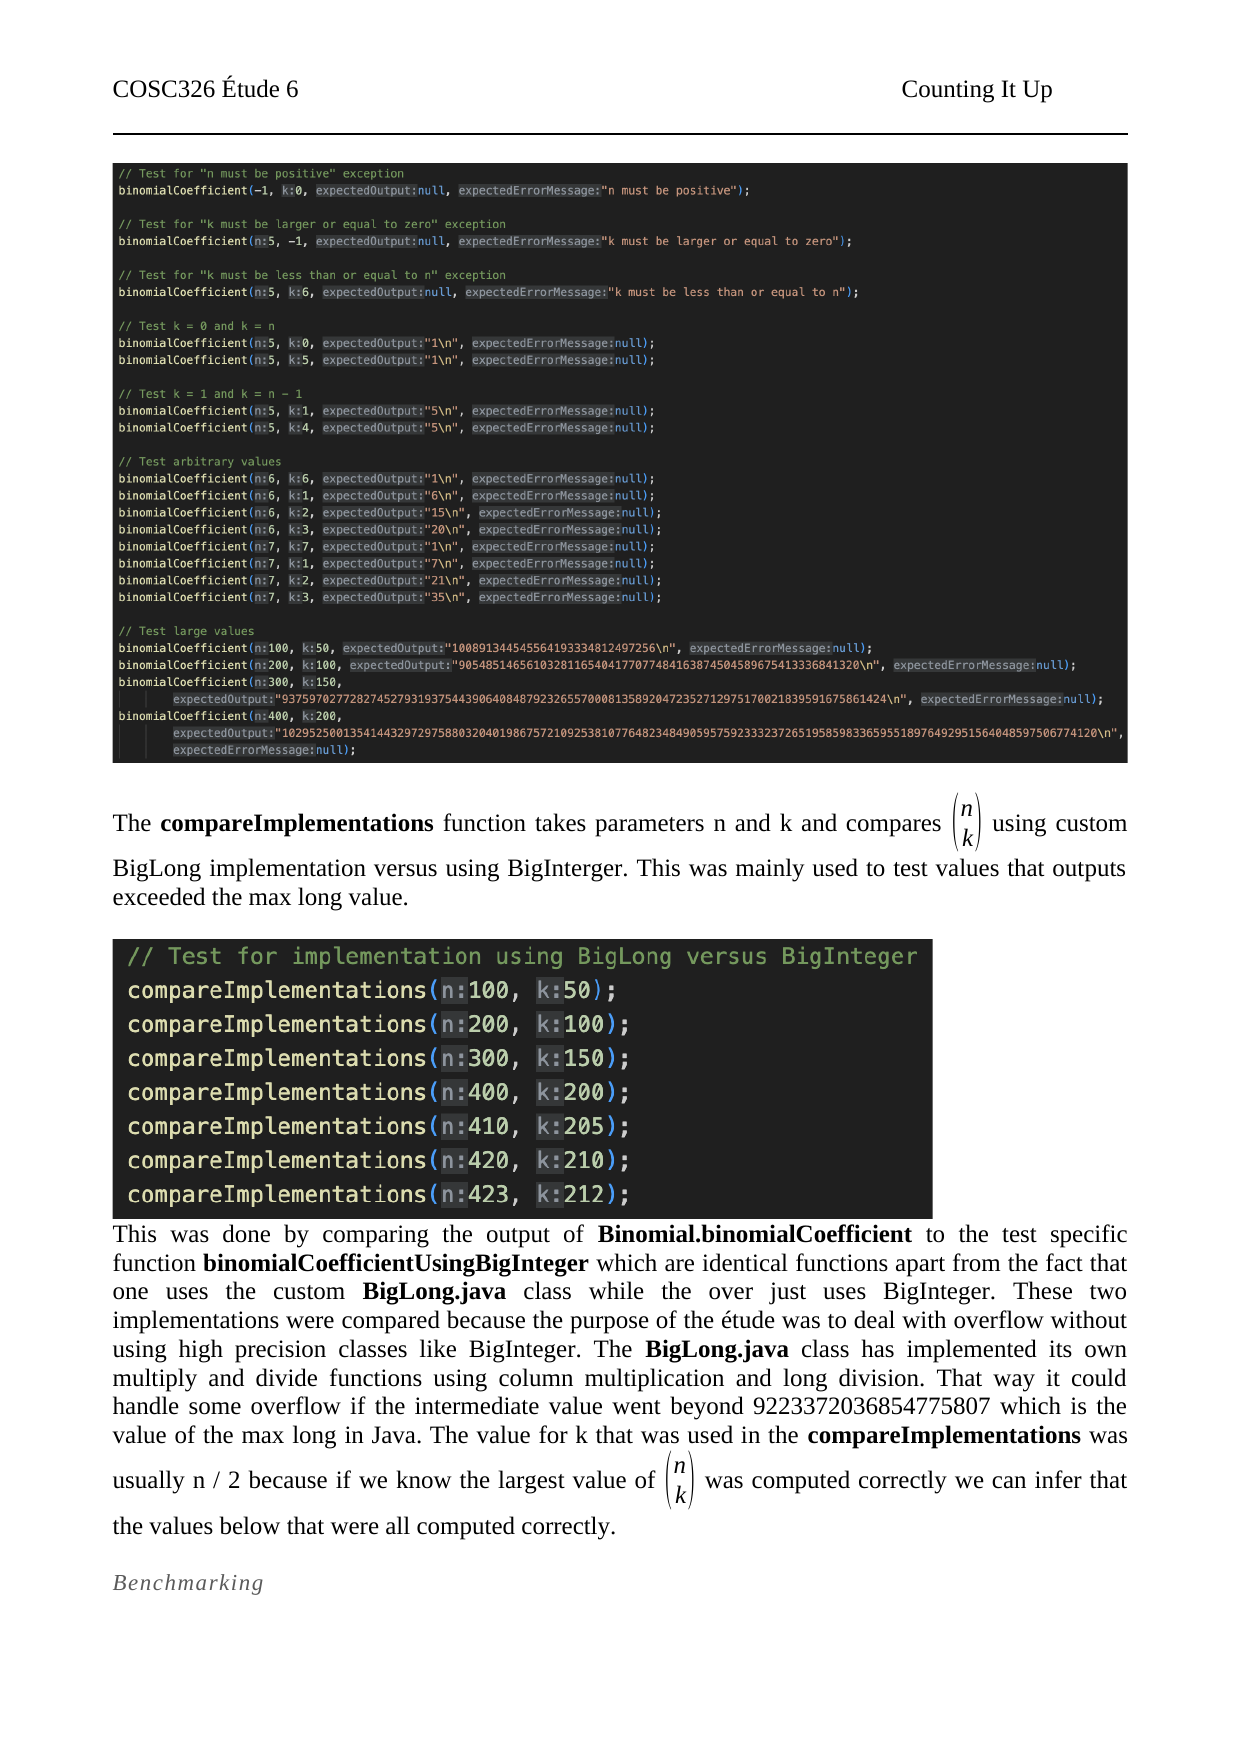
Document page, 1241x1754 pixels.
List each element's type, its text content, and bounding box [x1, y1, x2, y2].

text The compareImplementations function takes parameters n and k and compares using custom BigLong implementation versus using BigInterger. This was mainly used to test values that outputs exceeded the max long value. [112, 791, 1128, 911]
text This was done by comparing the output of Binomial.binomialCoefficient to the test specific function binomialCoefficientUsingBigInteger which are identical functions apart from the fact that one uses the custom BigLong.java class while the over just uses BigInteger. These two implementations were compared because the purpose of the étude was to deal with overflow without using high precision classes like BigInteger. The BigLong.java class has implemented its own multiply and divide functions using column multiplication and long division. That way it could handle some overflow if the intermediate value went beyond 9223372036854775807 which is the value of the max long in Java. The value for k that was used in the compareImplementations was usually n / 2 because if we know the largest value of was computed correctly we can infer that the values below that were all computed correctly. [112, 1219, 1128, 1540]
picture [112, 939, 933, 1219]
picture [112, 163, 1128, 763]
subtitle Benchmarking [112, 1569, 1128, 1595]
